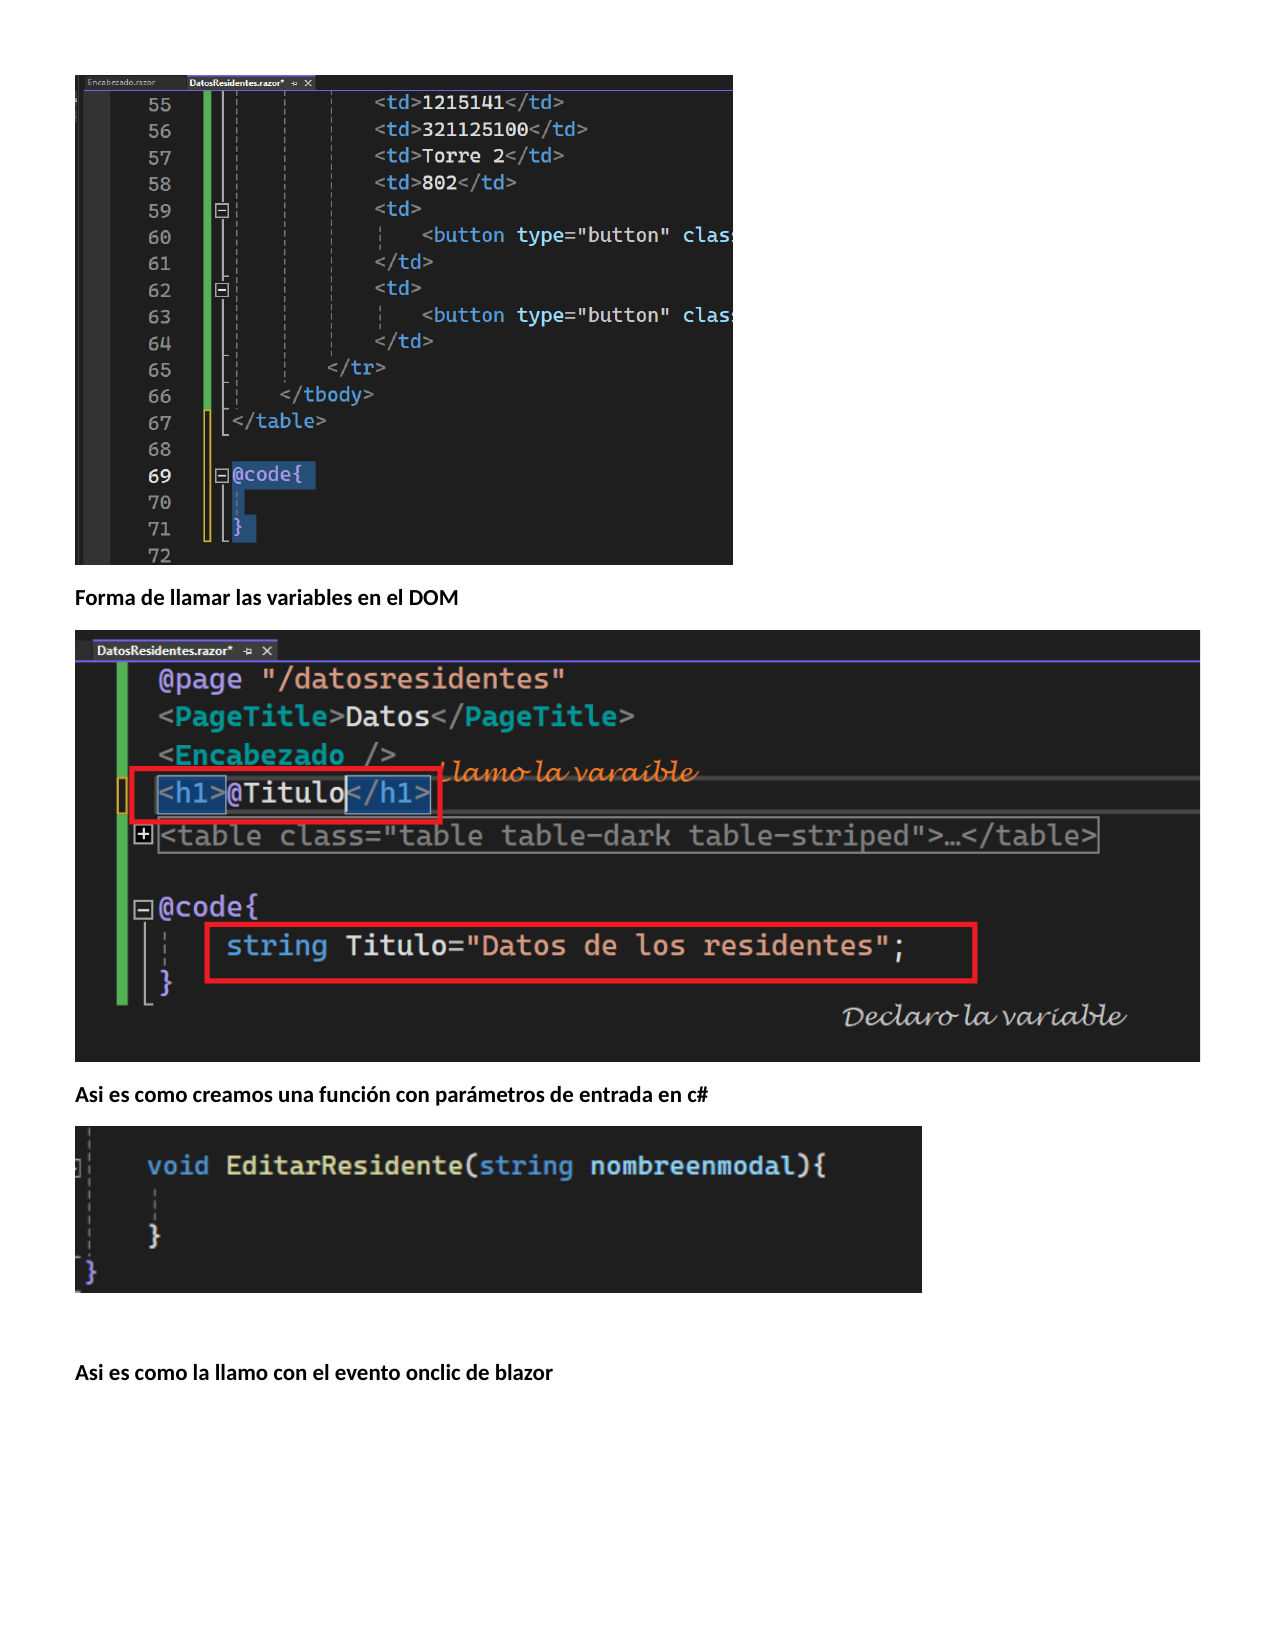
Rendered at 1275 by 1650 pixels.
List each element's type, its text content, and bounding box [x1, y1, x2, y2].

picture [75, 75, 733, 565]
text Forma de llamar las variables en el DOM [75, 583, 1200, 611]
picture [75, 1126, 922, 1293]
picture [75, 630, 1200, 1062]
text Asi es como creamos una función con parámetros de entrada en c# [75, 1080, 1200, 1108]
text Asi es como la llamo con el evento onclic de blazor [75, 1358, 1200, 1386]
